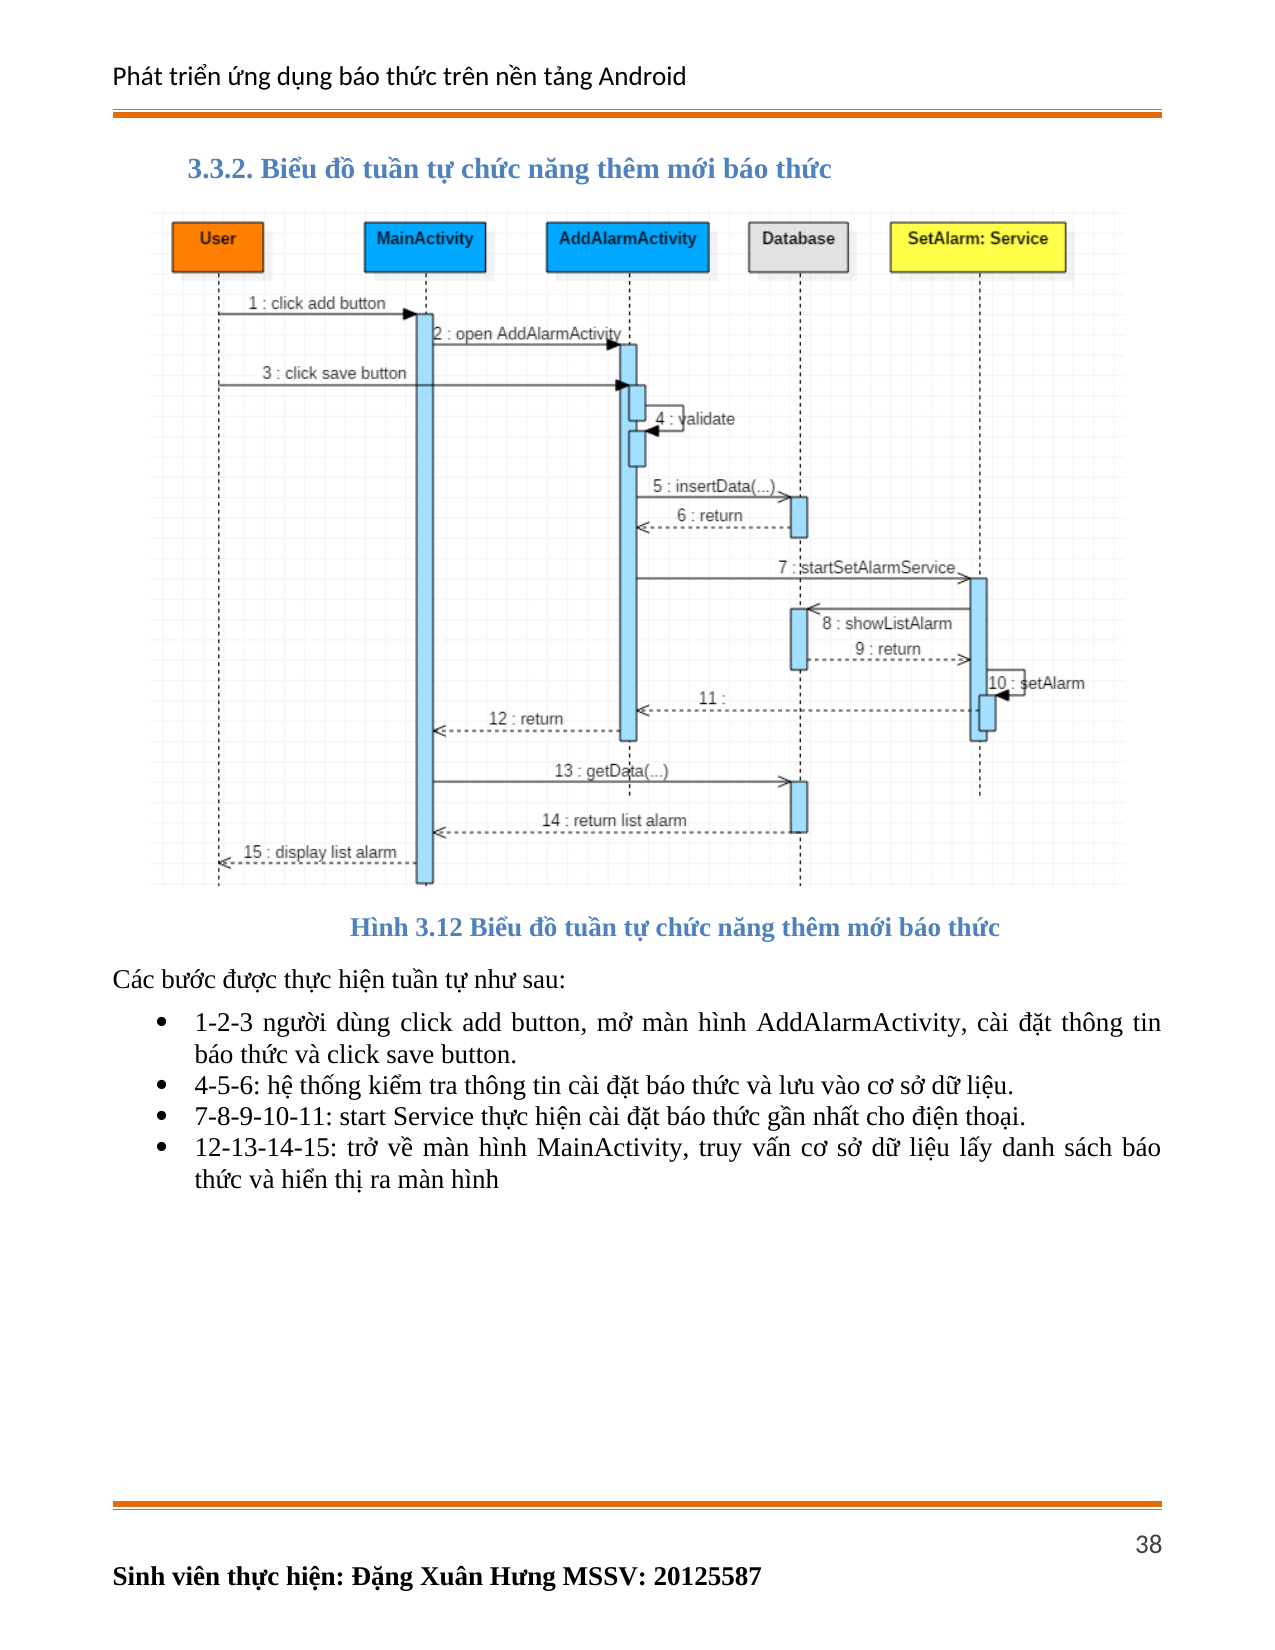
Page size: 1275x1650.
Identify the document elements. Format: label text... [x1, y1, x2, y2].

text Các bước được thực hiện tuần tự như sau: [112, 963, 1162, 994]
list 7-8-9-10-11: start Service thực hiện cài đặt báo thức gần nhất cho điện thoại. [157, 1100, 1162, 1131]
list 1-2-3 người dùng click add button, mở màn hình AddAlarmActivity, cài đặt thông tin báo thức và click save button. [157, 1007, 1162, 1069]
subtitle 3.3.2. Biểu đồ tuần tự chức năng thêm mới báo thức [187, 151, 1162, 185]
list 12-13-14-15: trở về màn hình MainActivity, truy vấn cơ sở dữ liệu lấy danh sách báo thức và hiển thị ra màn hình [157, 1131, 1162, 1194]
picture [150, 210, 1125, 886]
list 4-5-6: hệ thống kiểm tra thông tin cài đặt báo thức và lưu vào cơ sở dữ liệu. [157, 1069, 1162, 1100]
